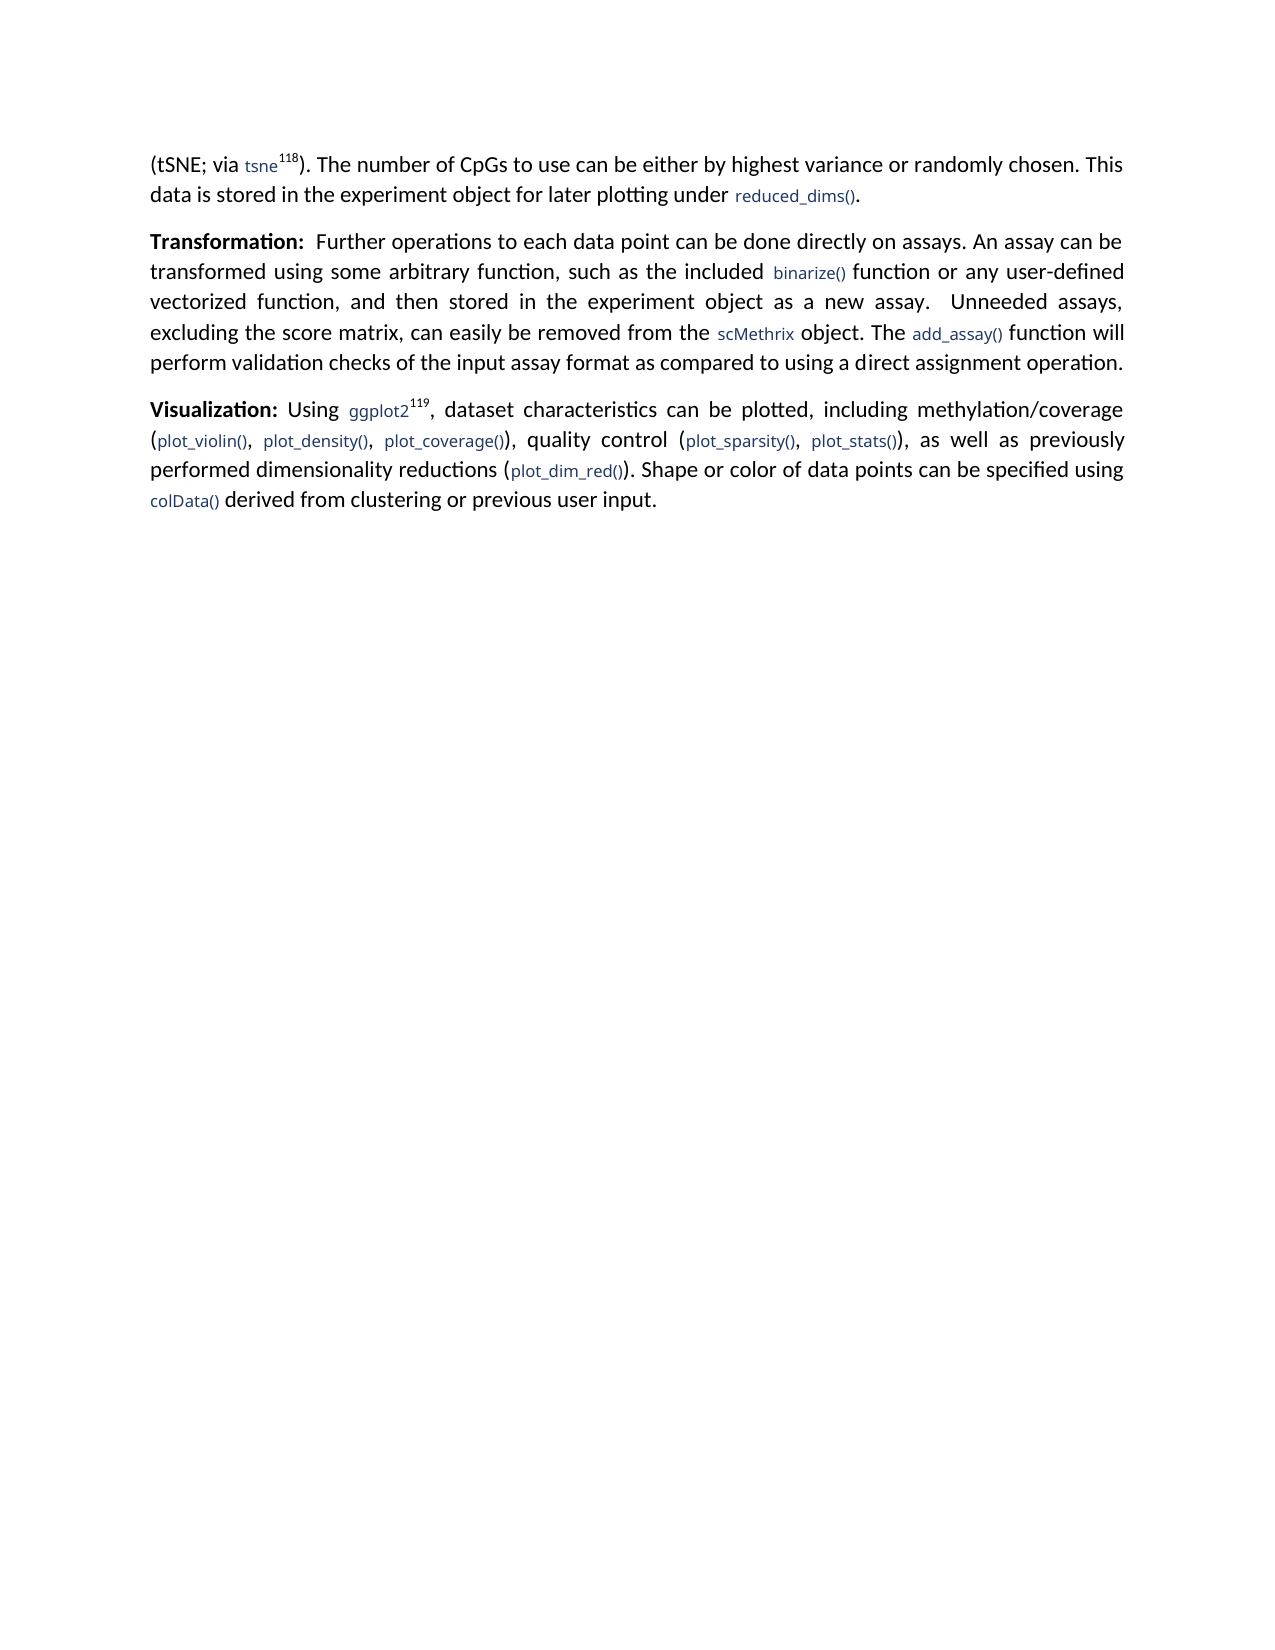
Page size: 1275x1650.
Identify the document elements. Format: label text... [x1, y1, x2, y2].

text Transformation: Further operations to each data point can be done directly on assays. An assay can be transformed using some arbitrary function, such as the included binarize() function or any user-defined vectorized function, and then stored in the experiment object as a new assay. Unneeded assays, excluding the score matrix, can easily be removed from the scMethrix object. The add_assay() function will perform validation checks of the input assay format as compared to using a direct assignment operation. [150, 227, 1125, 376]
text Visualization: Using ggplot2119, dataset characteristics can be plotted, including methylation/coverage (plot_violin(), plot_density(), plot_coverage()), quality control (plot_sparsity(), plot_stats()), as well as previously performed dimensionality reductions (plot_dim_red()). Shape or color of data points can be specified using colData() derived from clustering or previous user input. [150, 395, 1125, 513]
